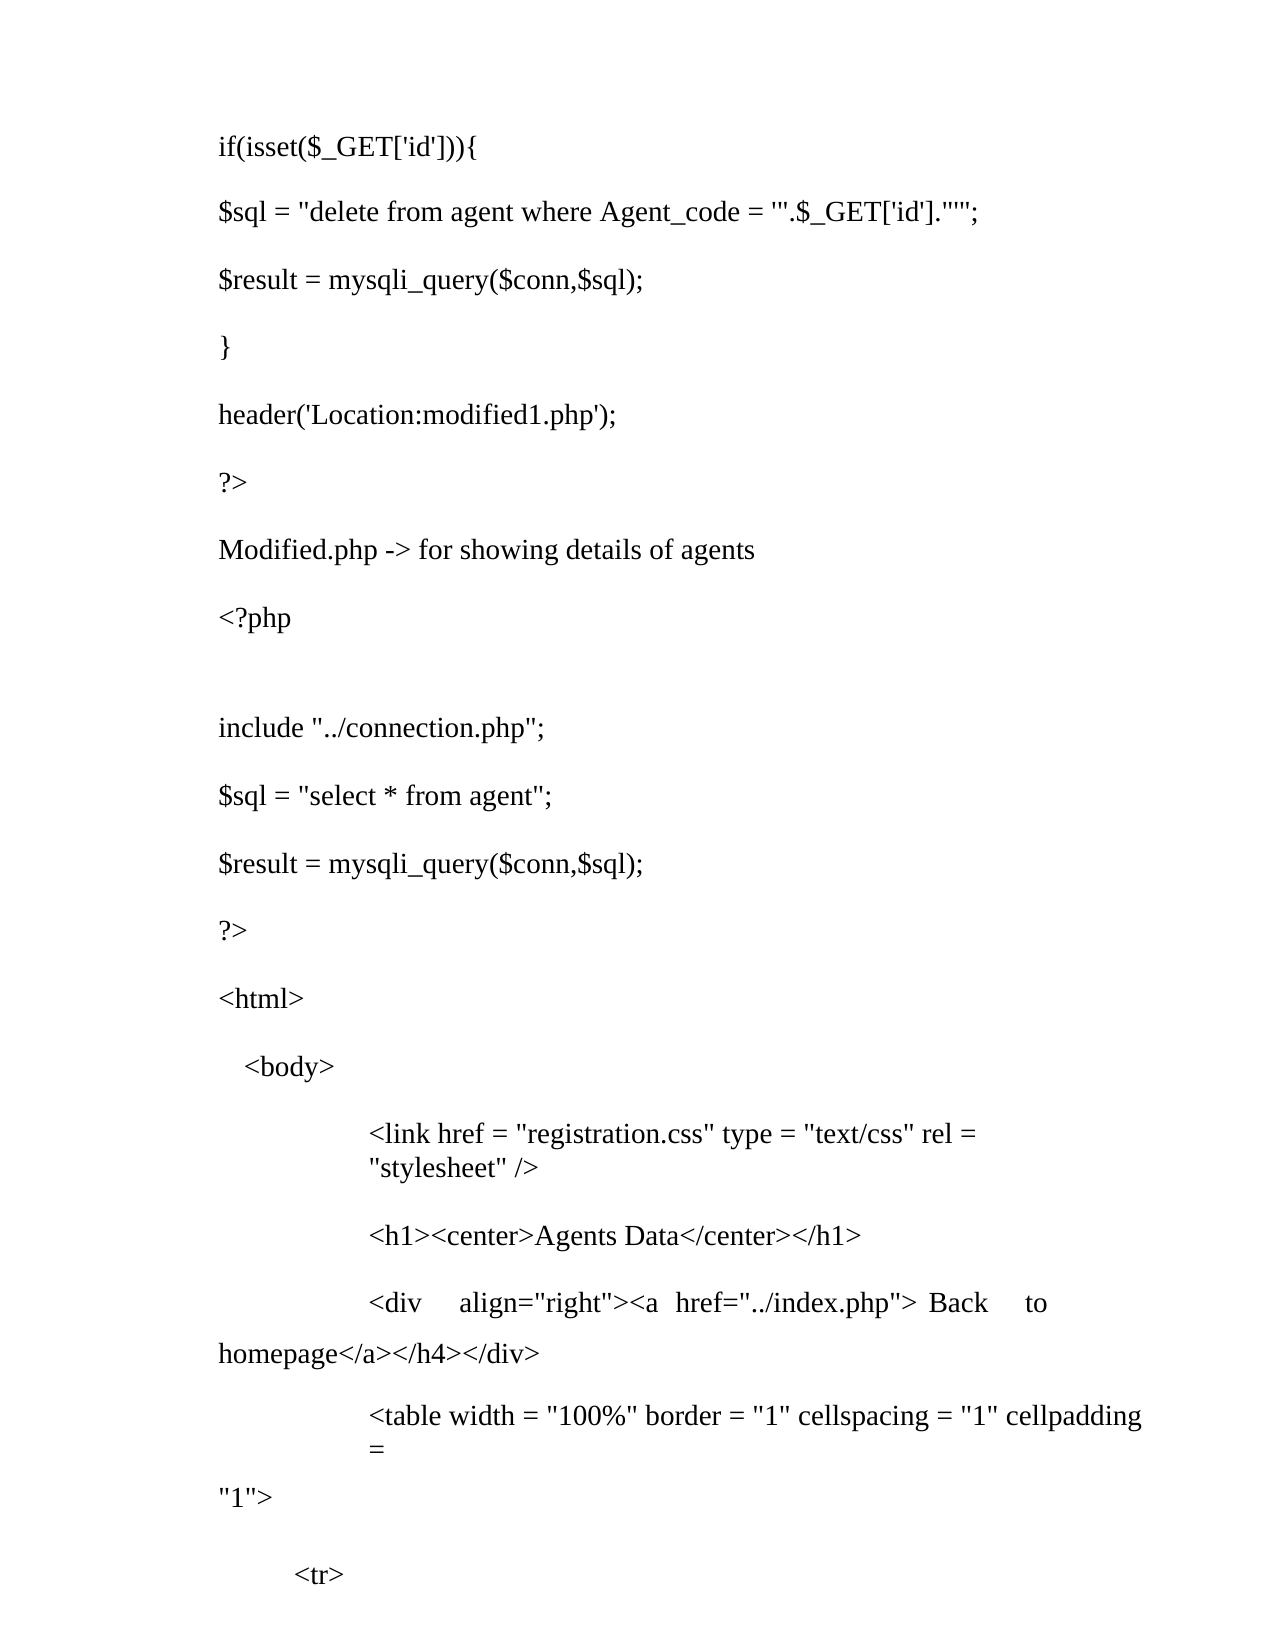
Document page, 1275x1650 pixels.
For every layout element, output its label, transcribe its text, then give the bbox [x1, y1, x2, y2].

text $sql = "select * from agent"; [218, 778, 1148, 812]
text <?php [218, 600, 1148, 633]
text "1"> [218, 1480, 1148, 1513]
text include "../connection.php"; [218, 711, 1148, 744]
text $result = mysqli_query($conn,$sql); [218, 846, 1148, 879]
text <table width = "100%" border = "1" cellspacing = "1" cellpadding = [368, 1398, 1148, 1466]
text $result = mysqli_query($conn,$sql); [218, 262, 1148, 296]
text ?> [218, 465, 1148, 498]
text $sql = "delete from agent where Agent_code = '".$_GET['id']."'"; [218, 194, 1148, 228]
text <tr> [294, 1557, 1148, 1591]
text <div align="right"><a href="../index.php"> Back to homepage</a></h4></div> [218, 1285, 1061, 1369]
text } [218, 329, 1148, 363]
text <html> [218, 981, 1148, 1014]
text <h1><center>Agents Data</center></h1> [368, 1218, 1148, 1251]
text <body> [244, 1049, 1148, 1083]
text ?> [218, 913, 1148, 947]
text <link href = "registration.css" type = "text/css" rel = "stylesheet" /> [368, 1116, 1148, 1183]
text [218, 129, 516, 163]
text Modified.php -> for showing details of agents [218, 532, 1148, 566]
text header('Location:modified1.php'); [218, 397, 1148, 430]
